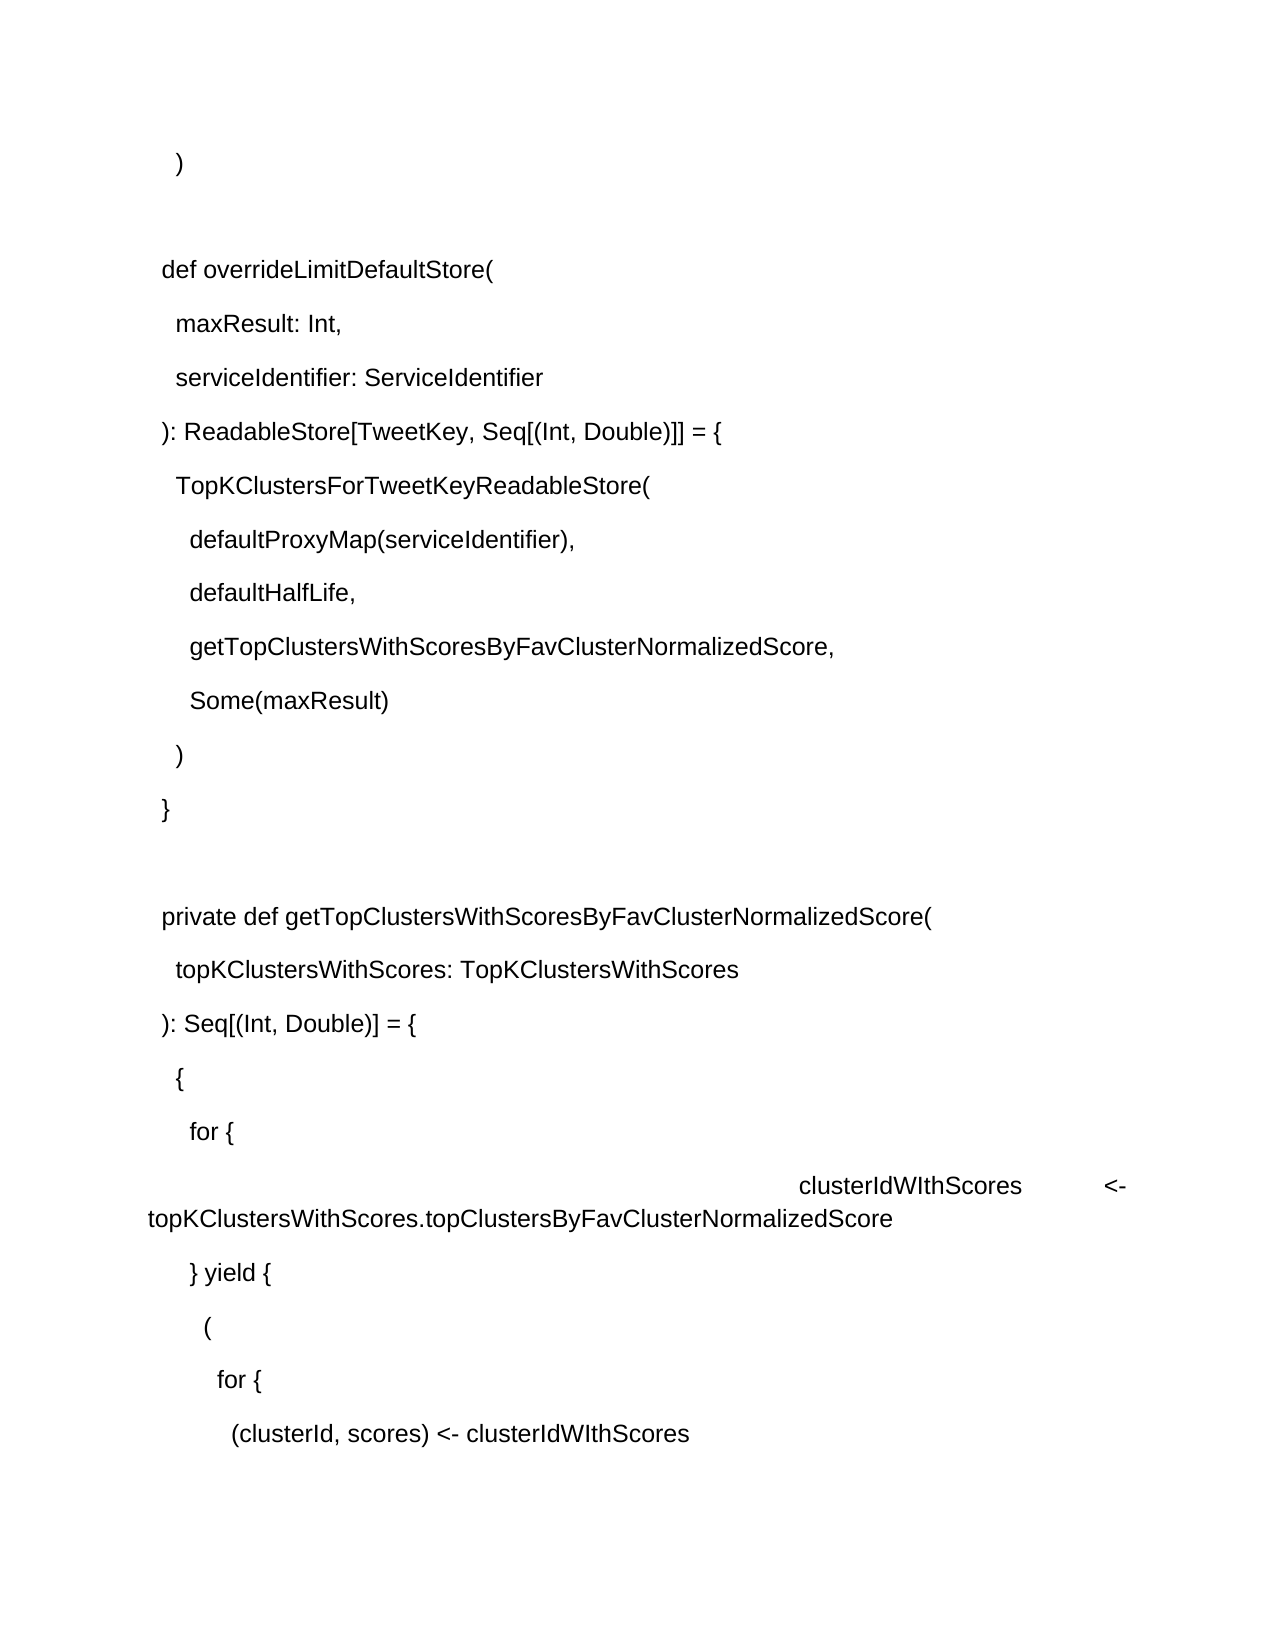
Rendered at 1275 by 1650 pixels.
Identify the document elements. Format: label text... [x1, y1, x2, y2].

text { [148, 1063, 1127, 1092]
text def overrideLimitDefaultStore( [148, 255, 1127, 284]
text (clusterId, scores) <- clusterIdWIthScores [148, 1419, 1127, 1448]
text serviceIdentifier: ServiceIdentifier [148, 363, 1127, 392]
text for { [148, 1117, 1127, 1146]
text getTopClustersWithScoresByFavClusterNormalizedScore, [148, 632, 1127, 661]
text clusterIdWIthScores <- topKClustersWithScores.topClustersByFavClusterNormalizedScore [148, 1171, 1127, 1233]
text ): Seq[(Int, Double)] = { [148, 1009, 1127, 1038]
text ) [148, 148, 1127, 176]
text } yield { [148, 1258, 1127, 1286]
text maxResult: Int, [148, 309, 1127, 338]
text ): ReadableStore[TweetKey, Seq[(Int, Double)]] = { [148, 417, 1127, 446]
text for { [148, 1365, 1127, 1394]
text topKClustersWithScores: TopKClustersWithScores [148, 955, 1127, 984]
text Some(maxResult) [148, 686, 1127, 715]
text ) [148, 740, 1127, 769]
text defaultProxyMap(serviceIdentifier), [148, 524, 1127, 553]
text TopKClustersForTweetKeyReadableStore( [148, 471, 1127, 499]
text private def getTopClustersWithScoresByFavClusterNormalizedScore( [148, 902, 1127, 930]
text defaultHalfLife, [148, 578, 1127, 607]
text ( [148, 1312, 1127, 1340]
text } [148, 794, 1127, 823]
